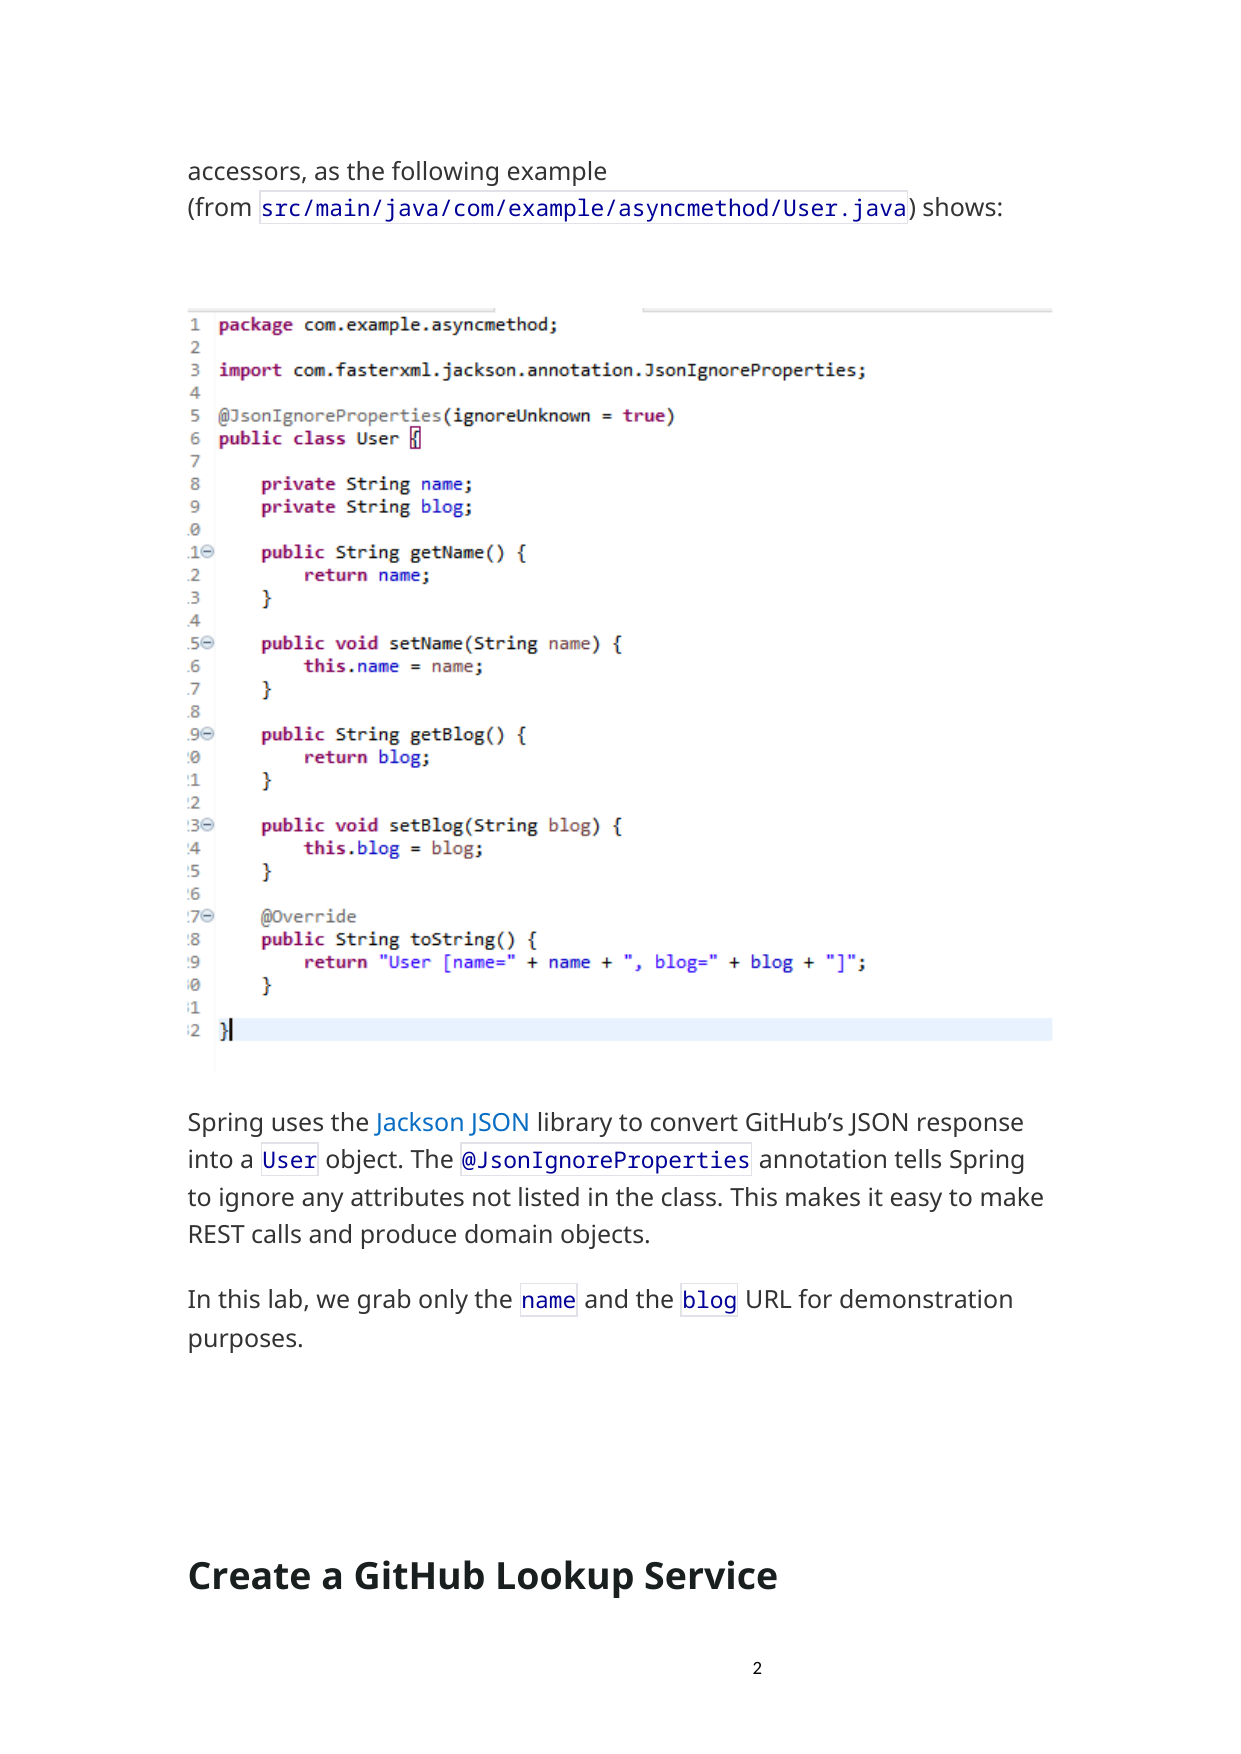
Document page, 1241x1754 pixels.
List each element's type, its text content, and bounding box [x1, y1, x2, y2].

picture [187, 308, 1053, 1073]
text In this lab, we grab only the name and the blog URL for demonstration purposes. [187, 1280, 1053, 1354]
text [187, 150, 1053, 224]
subtitle Create a GitHub Lookup Service [187, 1549, 1053, 1601]
text Spring uses the Jackson JSON library to convert GitHub’s JSON response into a User object. The @JsonIgnoreProperties annotation tells Spring to ignore any attributes not listed in the class. This makes it easy to make REST calls and produce domain objects. [187, 1102, 1053, 1251]
